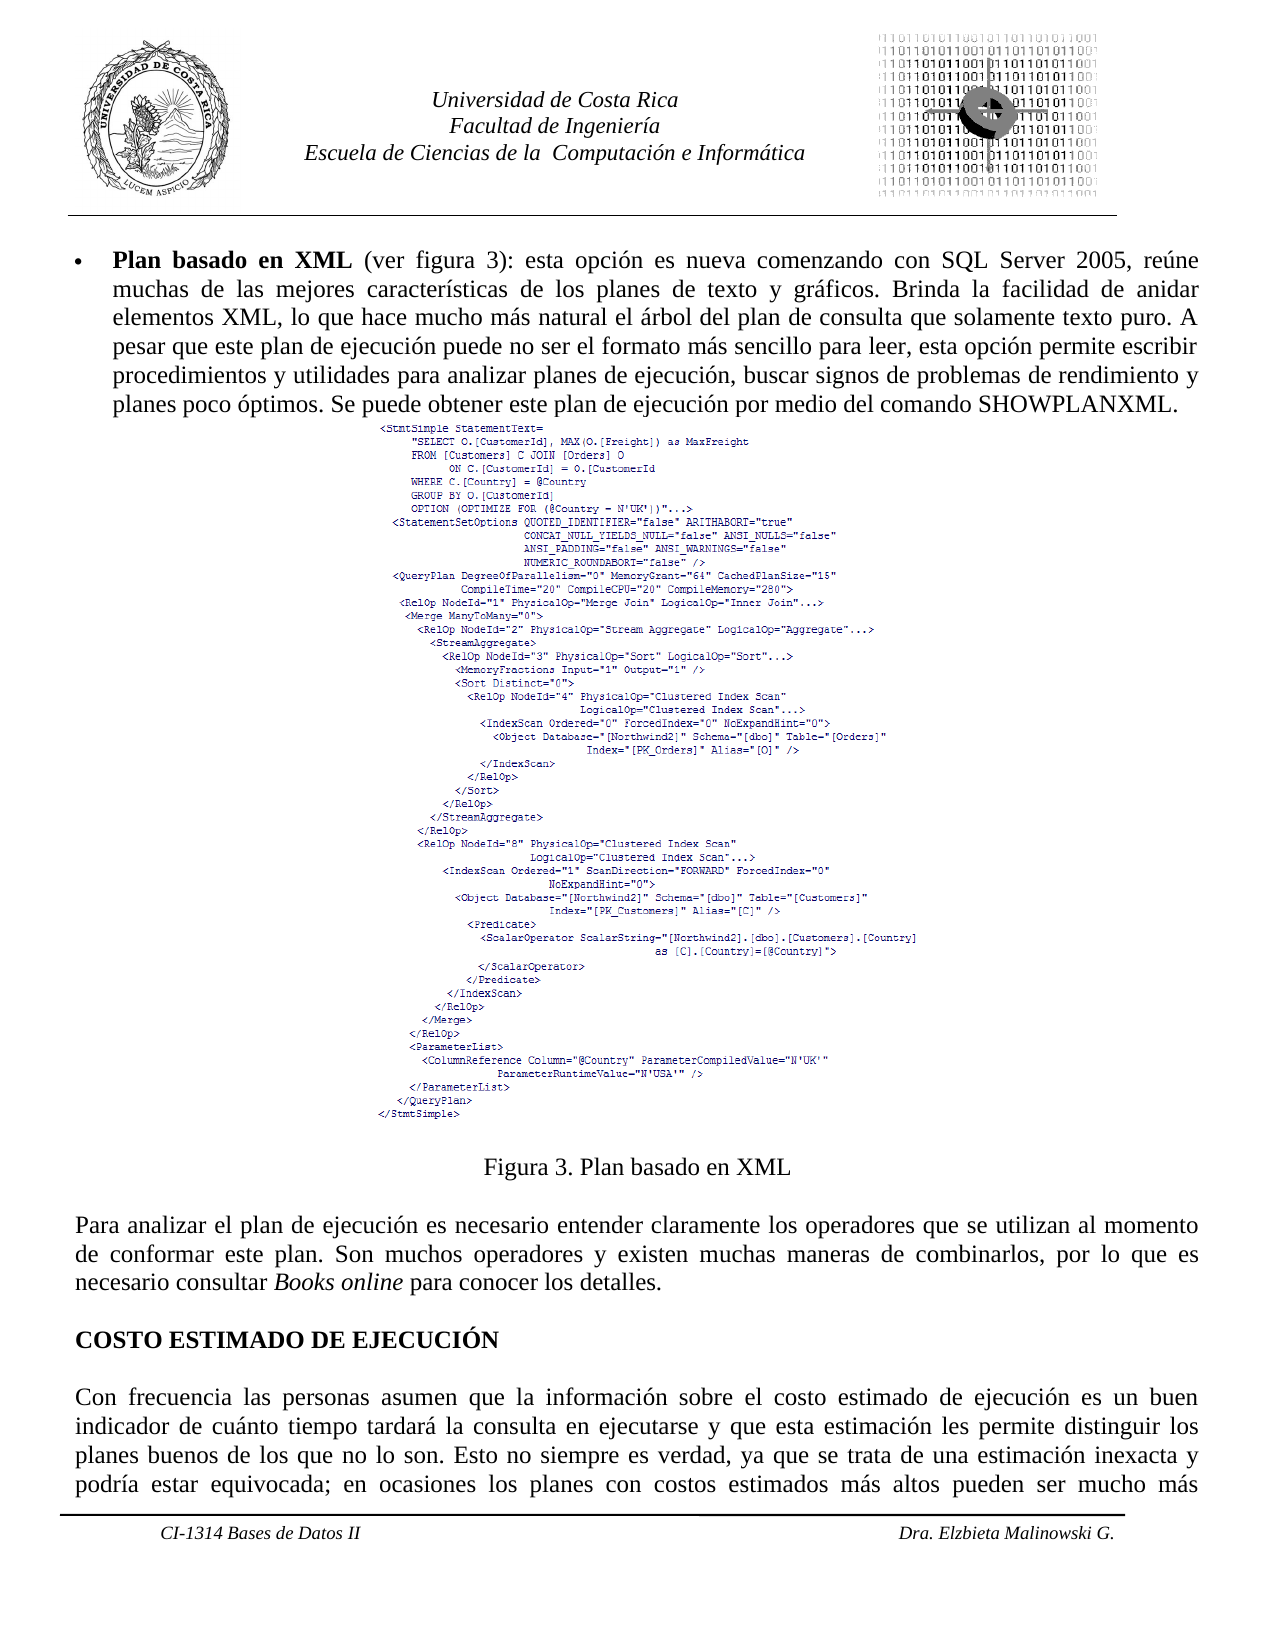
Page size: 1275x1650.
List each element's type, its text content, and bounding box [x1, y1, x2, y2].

picture [75, 28, 241, 215]
list Plan basado en XML (ver figura 3): esta opción es nueva comenzando con SQL Server 2005, reúne muchas de las mejores características de los planes de texto y gráficos. Brinda la facilidad de anidar elementos XML, lo que hace mucho más natural el árbol del plan de consulta que solamente texto puro. A pesar que este plan de ejecución puede no ser el formato más sencillo para leer, esta opción permite escribir procedimientos y utilidades para analizar planes de ejecución, buscar signos de problemas de rendimiento y planes poco óptimos. Se puede obtener este plan de ejecución por medio del comando SHOWPLANXML. [75, 245, 1200, 417]
text Figura 3. Plan basado en XML [75, 1152, 1200, 1181]
picture [872, 28, 1103, 201]
subtitle Para analizar el plan de ejecución es necesario entender claramente los operadores que se utilizan al momento de conformar este plan. Son muchos operadores y existen muchas maneras de combinarlos, por lo que es necesario consultar Books online para conocer los detalles. [75, 1210, 1200, 1296]
text COSTO ESTIMADO DE EJECUCIÓN [75, 1325, 1200, 1354]
picture [376, 417, 936, 1124]
